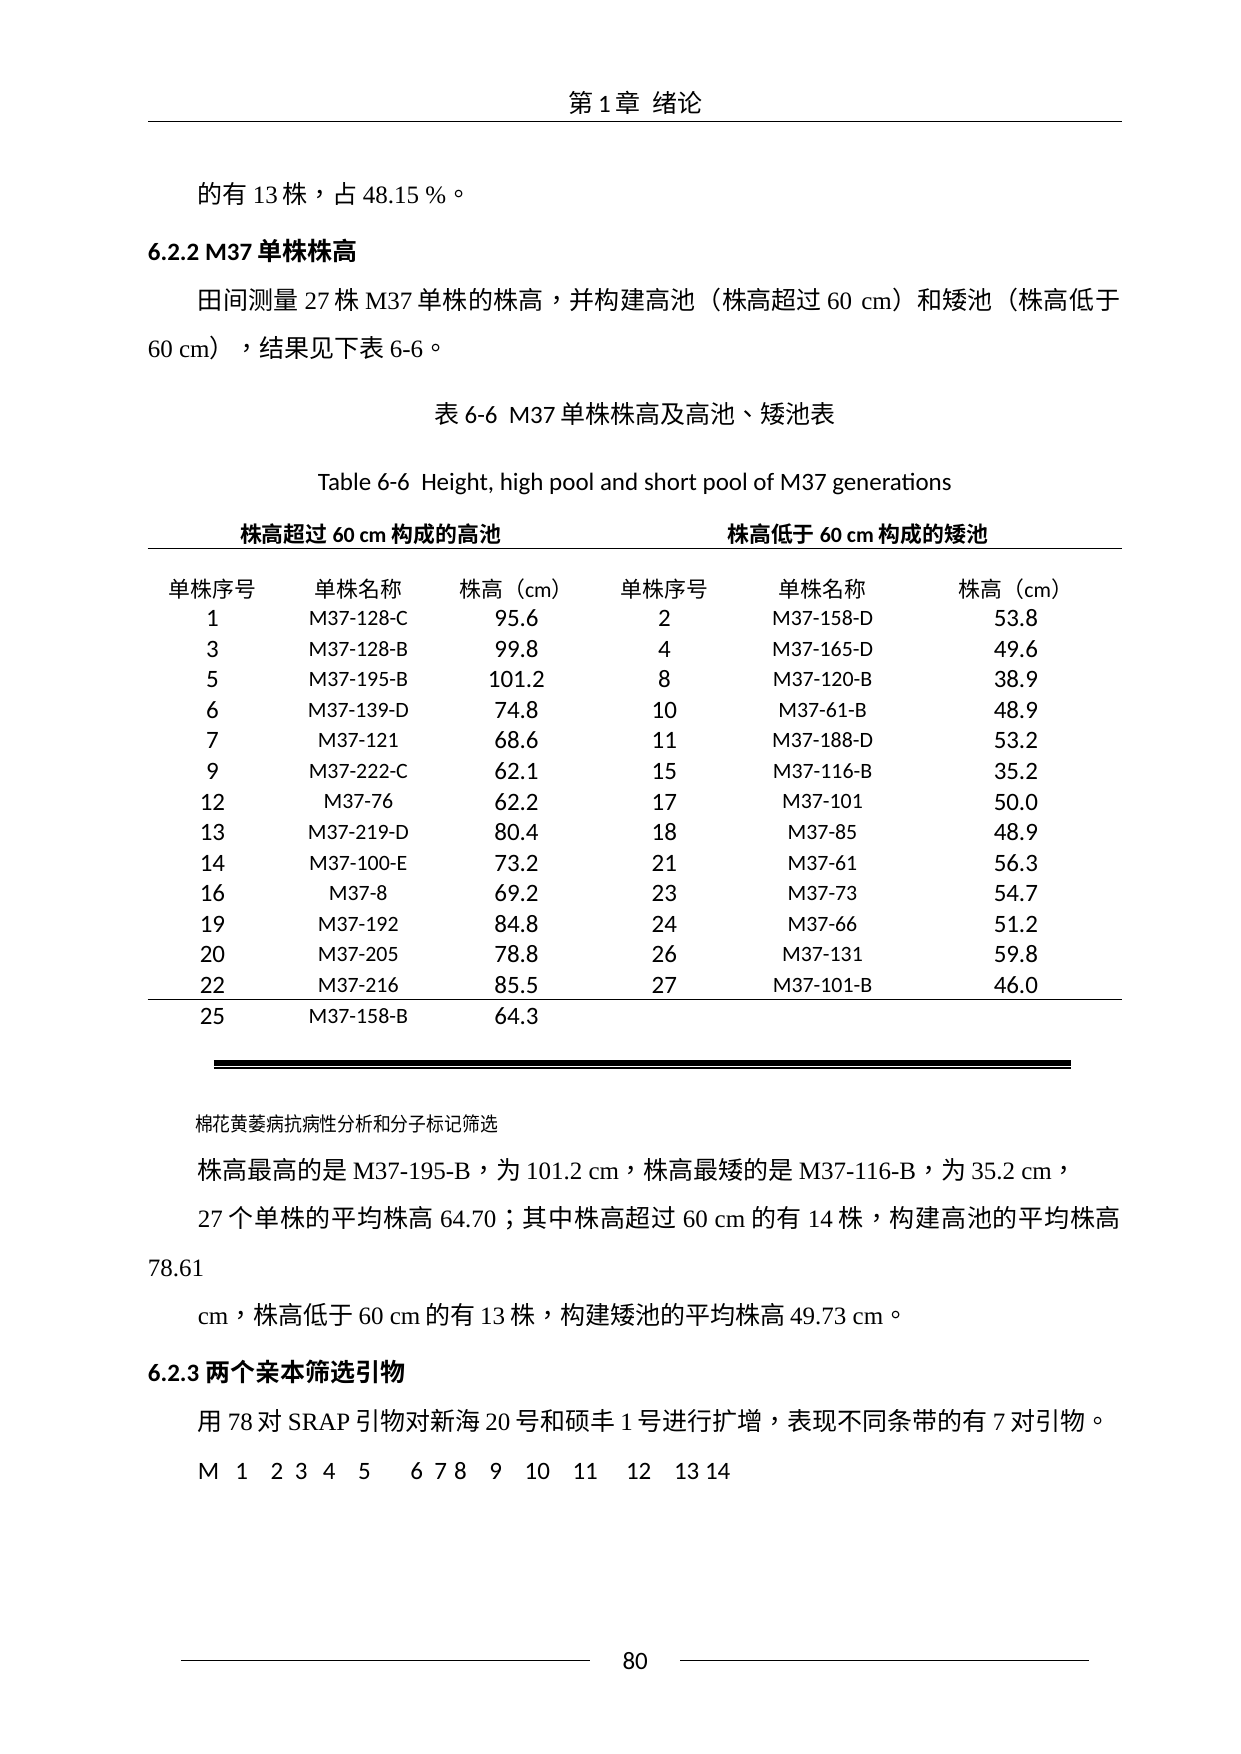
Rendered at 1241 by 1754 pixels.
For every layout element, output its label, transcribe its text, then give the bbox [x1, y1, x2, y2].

text Table 6-6 Height, high pool and short pool of M37 generations [148, 464, 1122, 497]
text cm，株高低于60 cm的有13株，构建矮池的平均株高49.73 cm。 [148, 1282, 1122, 1331]
text 田间测量27株M37单株的株高，并构建高池（株高超过60 cm）和矮池（株高低于60 cm），结果见下表6-6。 [148, 267, 1122, 364]
text 棉花黄萎病抗病性分析和分子标记筛选 [148, 1093, 1122, 1137]
text 27个单株的平均株高64.70；其中株高超过60 cm的有14株，构建高池的平均株高78.61 [148, 1186, 1122, 1282]
text 的有13株，占48.15 %。 [148, 161, 1122, 209]
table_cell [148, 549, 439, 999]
text M 1 2 3 4 5 6 7 8 9 10 11 12 13 14 [148, 1437, 1122, 1485]
text 用78对SRAP引物对新海20号和硕丰1号进行扩增，表现不同条带的有7对引物。 [148, 1389, 1122, 1437]
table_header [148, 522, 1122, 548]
text 表6-6 M37单株株高及高池、矮池表 [148, 397, 1122, 431]
text 株高最高的是M37-195-B，为101.2 cm，株高最矮的是M37-116-B，为35.2 cm， [148, 1137, 1122, 1186]
subtitle 6.2.2 M37单株株高 [148, 233, 1122, 267]
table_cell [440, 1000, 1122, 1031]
subtitle 6.2.3 两个亲本筛选引物 [148, 1355, 1122, 1389]
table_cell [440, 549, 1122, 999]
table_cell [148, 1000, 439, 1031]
